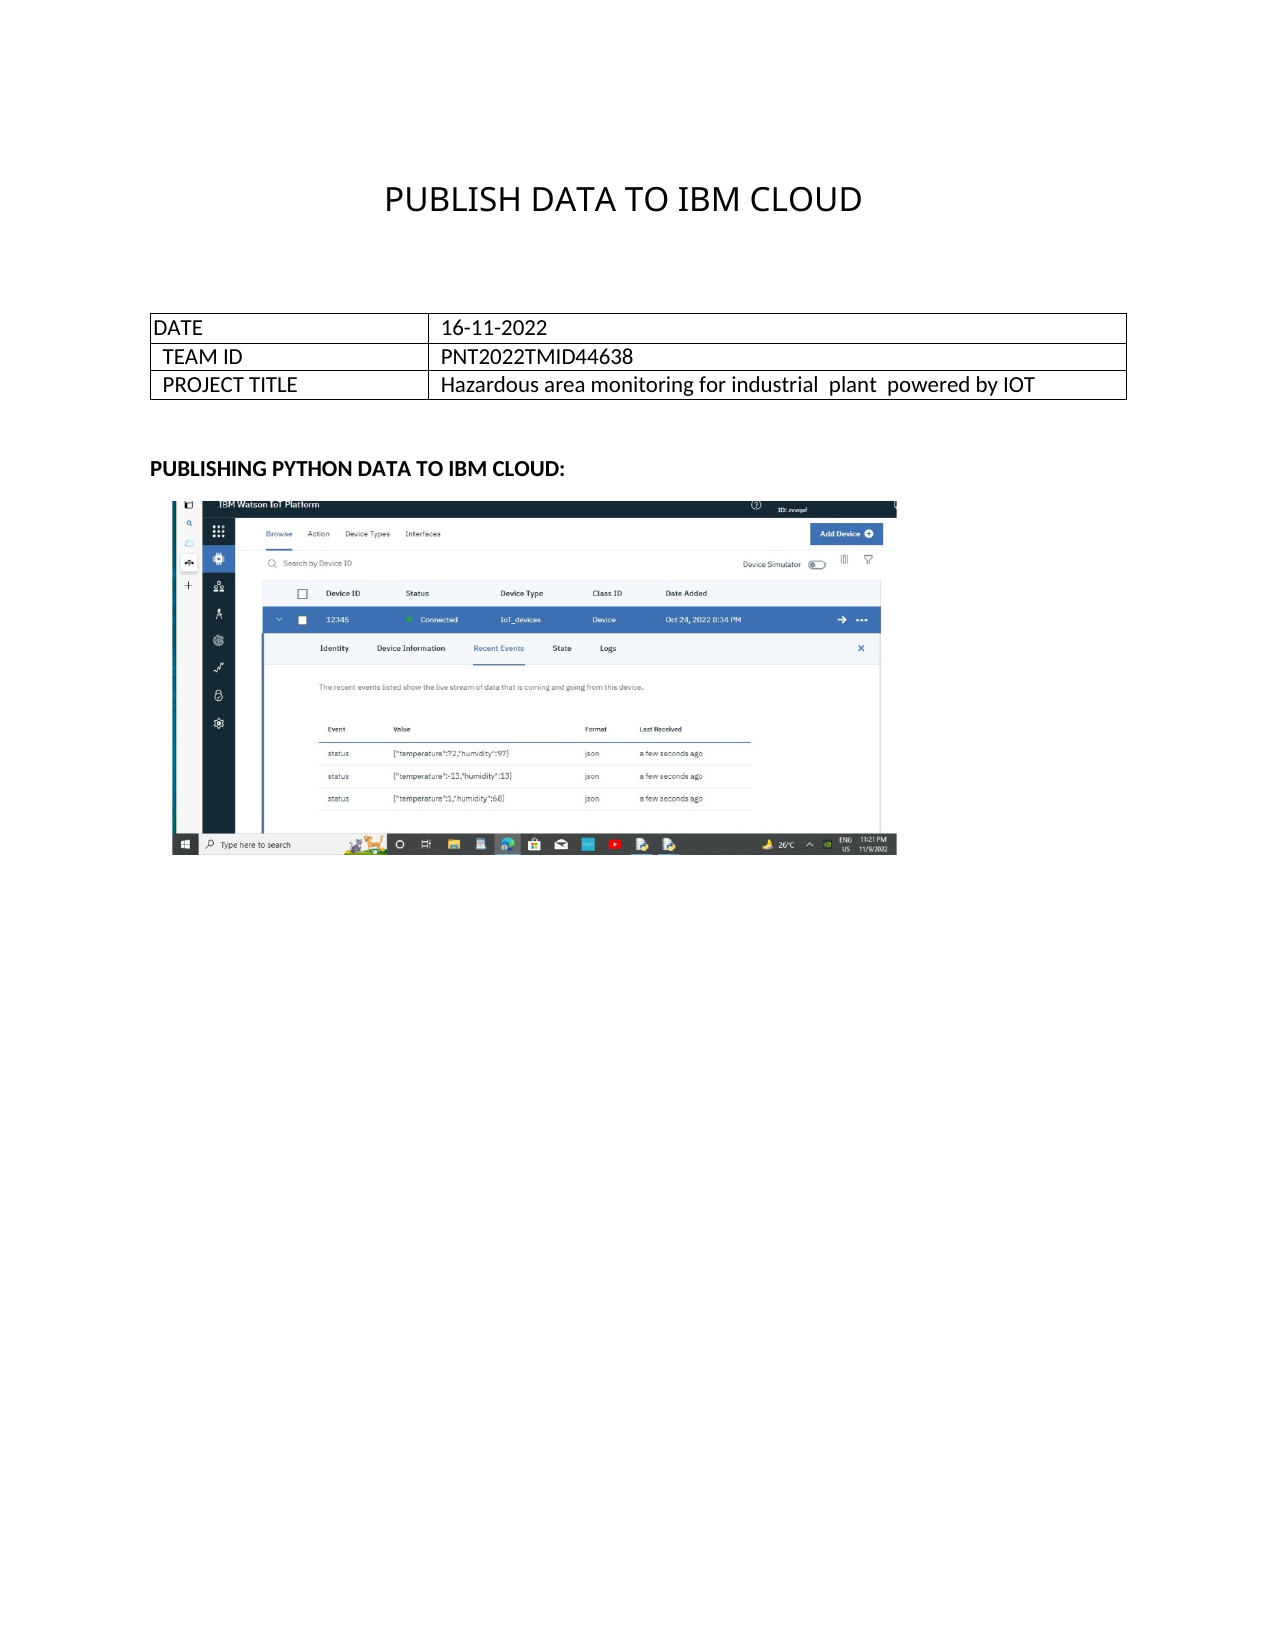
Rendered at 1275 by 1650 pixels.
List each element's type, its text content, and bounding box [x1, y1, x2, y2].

table_header 16-11-2022 [429, 314, 1126, 343]
text PUBLISHING PYTHON DATA TO IBM CLOUD: [150, 454, 1137, 482]
table_header DATE [151, 314, 428, 343]
table_cell PNT2022TMID44638 [429, 344, 1126, 370]
table_cell PROJECT TITLE [151, 371, 428, 398]
table_cell TEAM ID [151, 344, 428, 370]
table_cell Hazardous area monitoring for industrial plant powered by IOT [429, 371, 1126, 398]
picture [172, 501, 897, 855]
title PUBLISH DATA TO IBM CLOUD [384, 176, 1137, 221]
